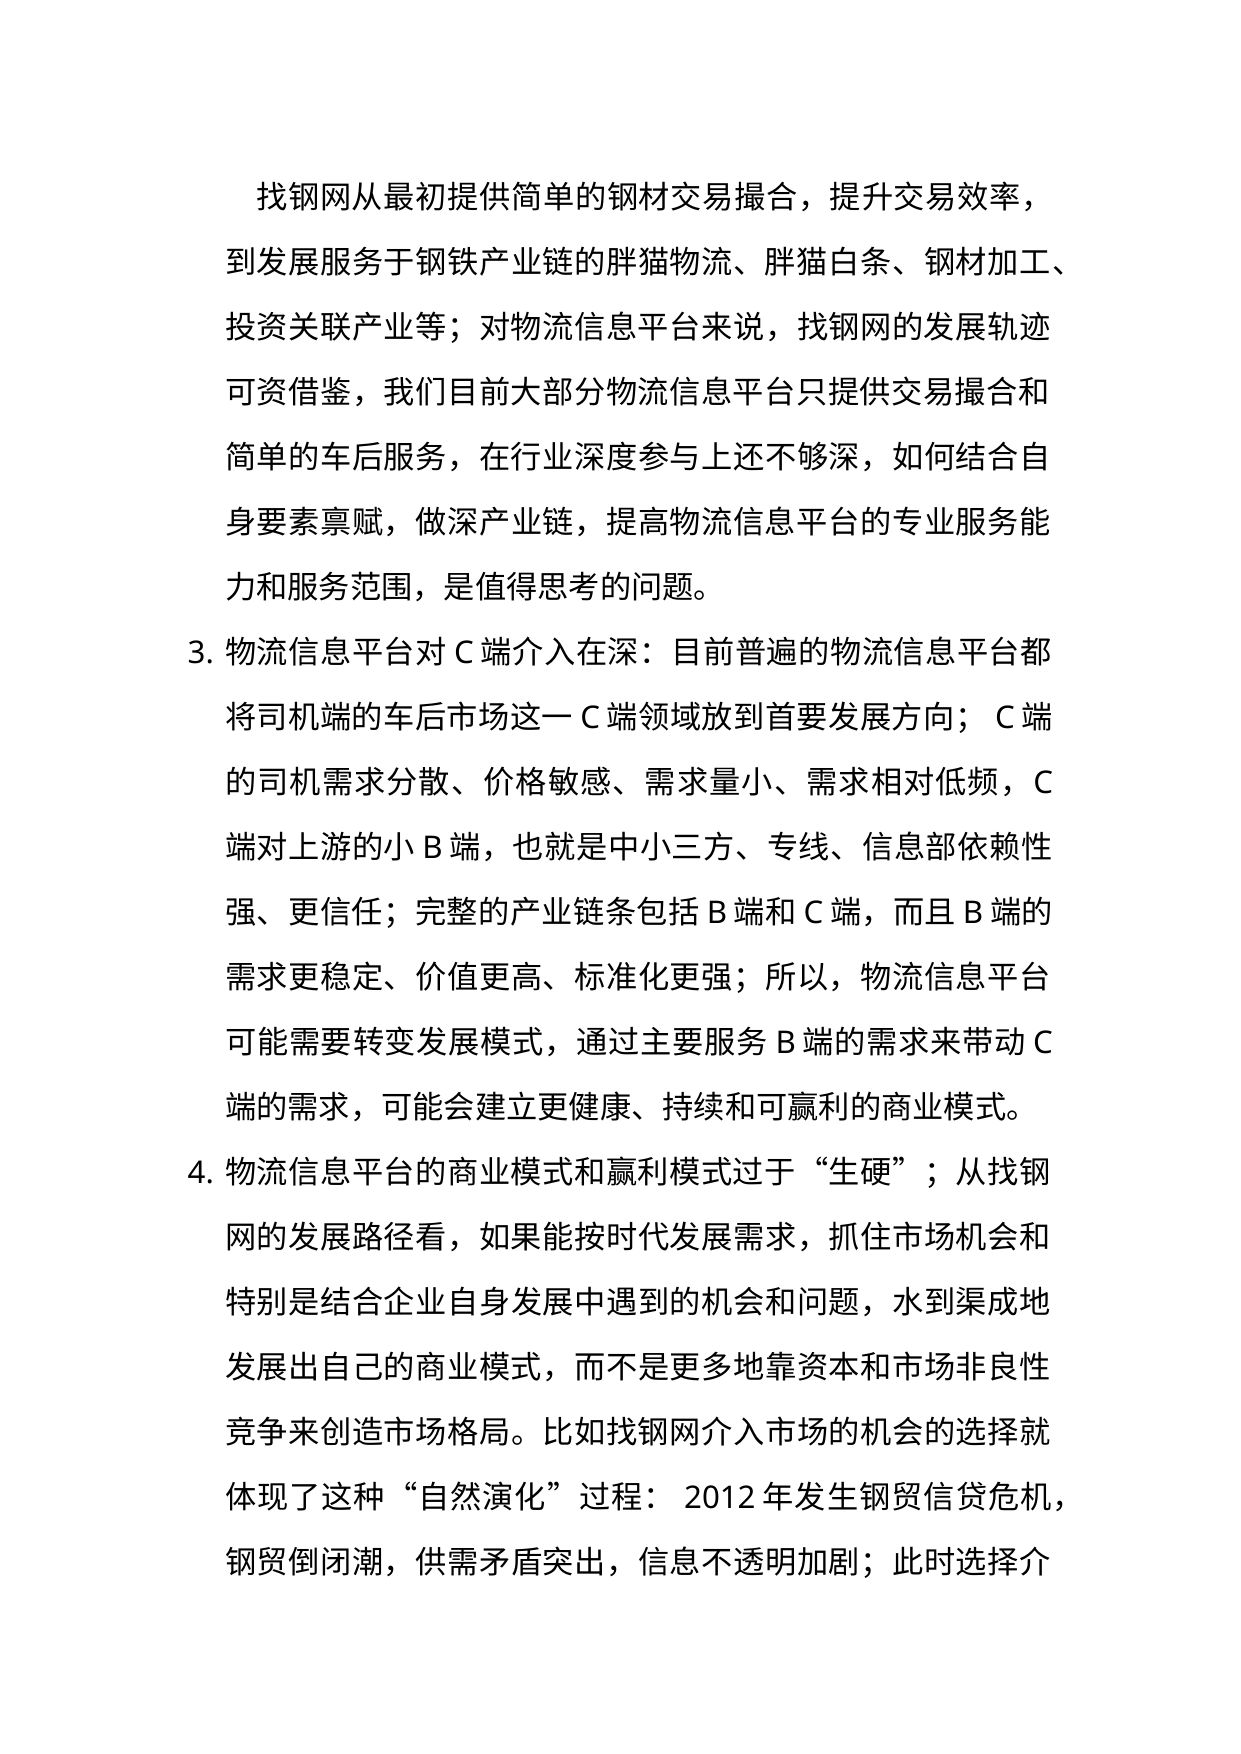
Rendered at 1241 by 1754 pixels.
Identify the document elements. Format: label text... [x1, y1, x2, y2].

list 找钢网从最初提供简单的钢材交易撮合，提升交易效率，到发展服务于钢铁产业链的胖猫物流、胖猫白条、钢材加工、投资关联产业等；对物流信息平台来说，找钢网的发展轨迹可资借鉴，我们目前大部分物流信息平台只提供交易撮合和简单的车后服务，在行业深度参与上还不够深，如何结合自身要素禀赋，做深产业链，提高物流信息平台的专业服务能力和服务范围，是值得思考的问题。 [225, 162, 1053, 617]
list 物流信息平台对C端介入在深：目前普遍的物流信息平台都将司机端的车后市场这一C端领域放到首要发展方向； C端的司机需求分散、价格敏感、需求量小、需求相对低频，C端对上游的小B端，也就是中小三方、专线、信息部依赖性强、更信任；完整的产业链条包括B端和C端，而且B端的需求更稳定、价值更高、标准化更强；所以，物流信息平台可能需要转变发展模式，通过主要服务B端的需求来带动C端的需求，可能会建立更健康、持续和可赢利的商业模式。 [187, 617, 1053, 1137]
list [187, 1137, 1053, 1592]
